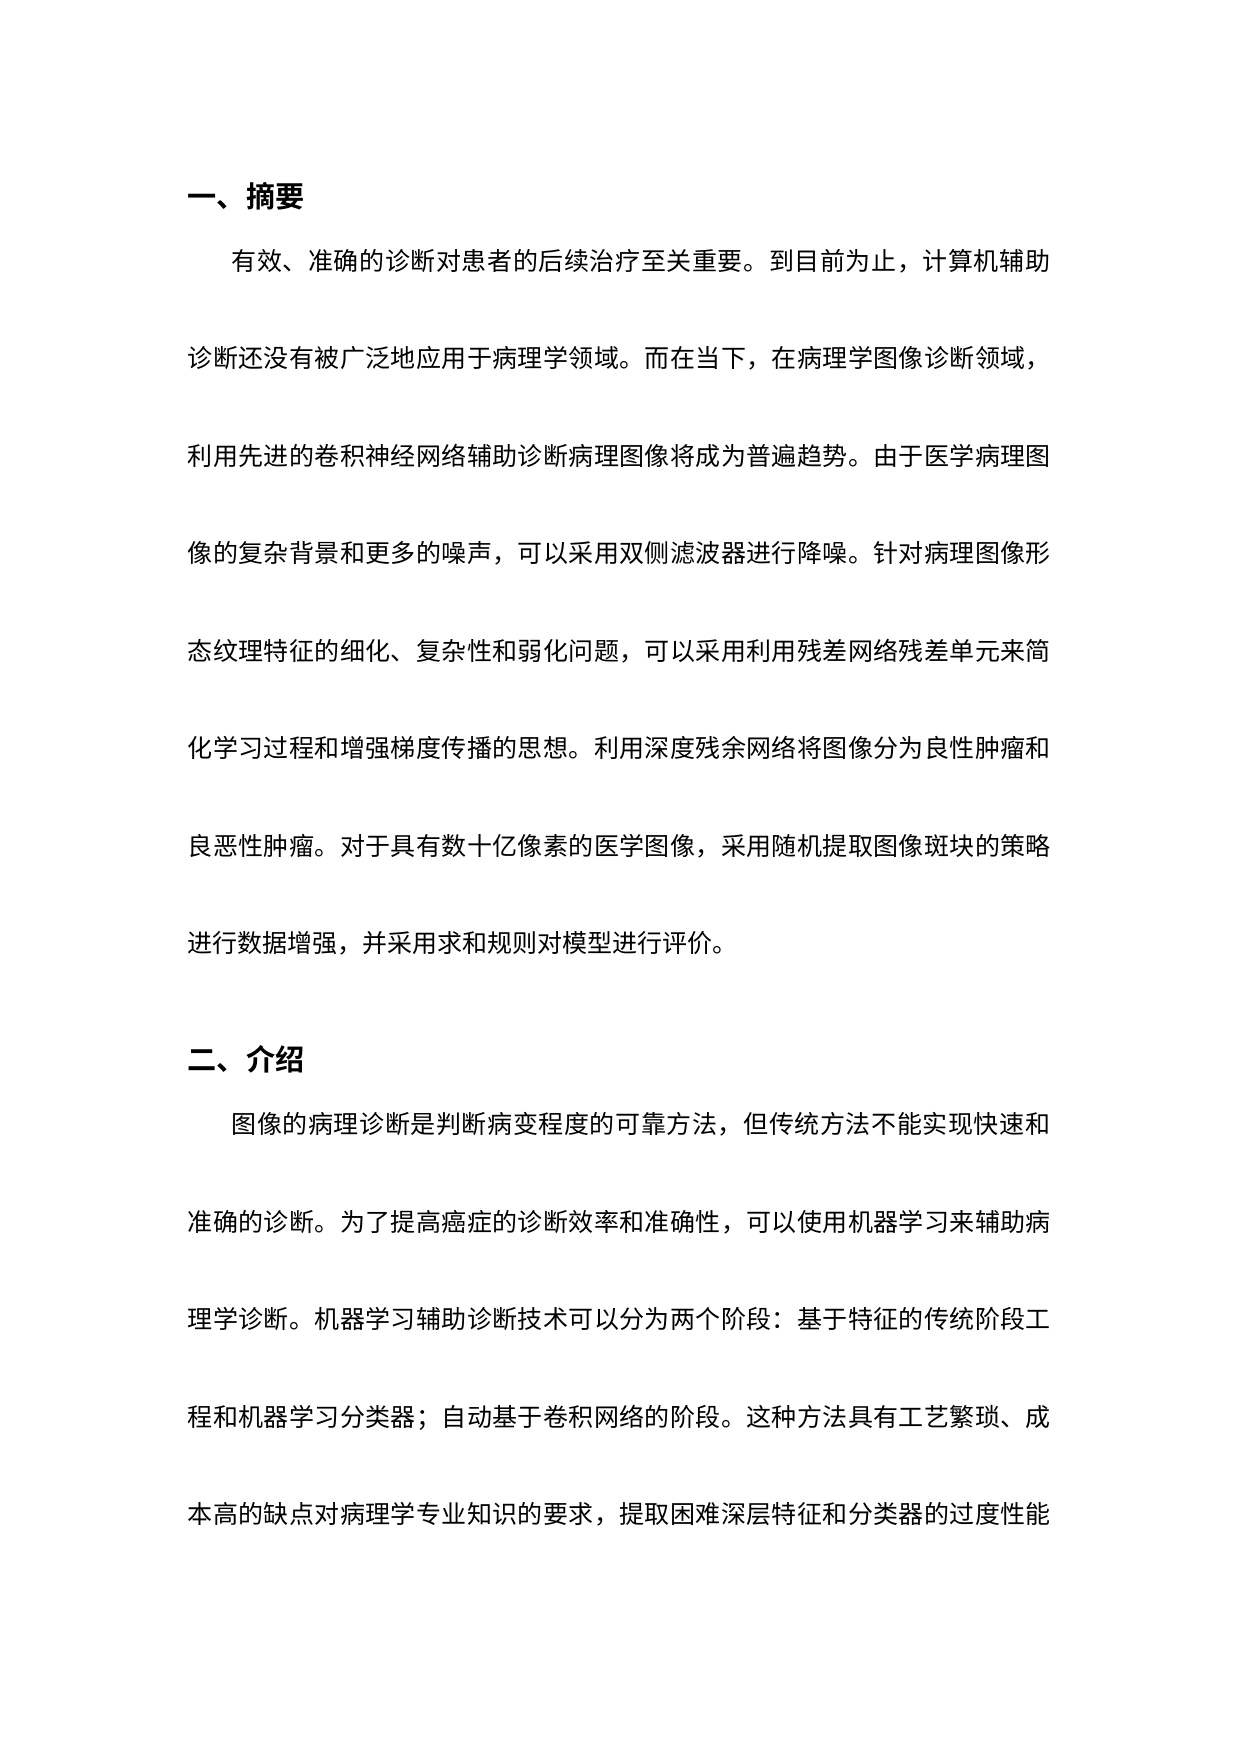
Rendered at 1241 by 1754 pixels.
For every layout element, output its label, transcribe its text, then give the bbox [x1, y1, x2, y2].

text 二、介绍 [187, 1025, 1053, 1090]
text 有效、准确的诊断对患者的后续治疗至关重要。到目前为止，计算机辅助诊断还没有被广泛地应用于病理学领域。而在当下，在病理学图像诊断领域，利用先进的卷积神经网络辅助诊断病理图像将成为普遍趋势。由于医学病理图像的复杂背景和更多的噪声，可以采用双侧滤波器进行降噪。针对病理图像形态纹理特征的细化、复杂性和弱化问题，可以采用利用残差网络残差单元来简化学习过程和增强梯度传播的思想。利用深度残余网络将图像分为良性肿瘤和良恶性肿瘤。对于具有数十亿像素的医学图像，采用随机提取图像斑块的策略进行数据增强，并采用求和规则对模型进行评价。 [187, 227, 1053, 974]
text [187, 1090, 1053, 1545]
text 一、摘要 [187, 162, 1053, 227]
